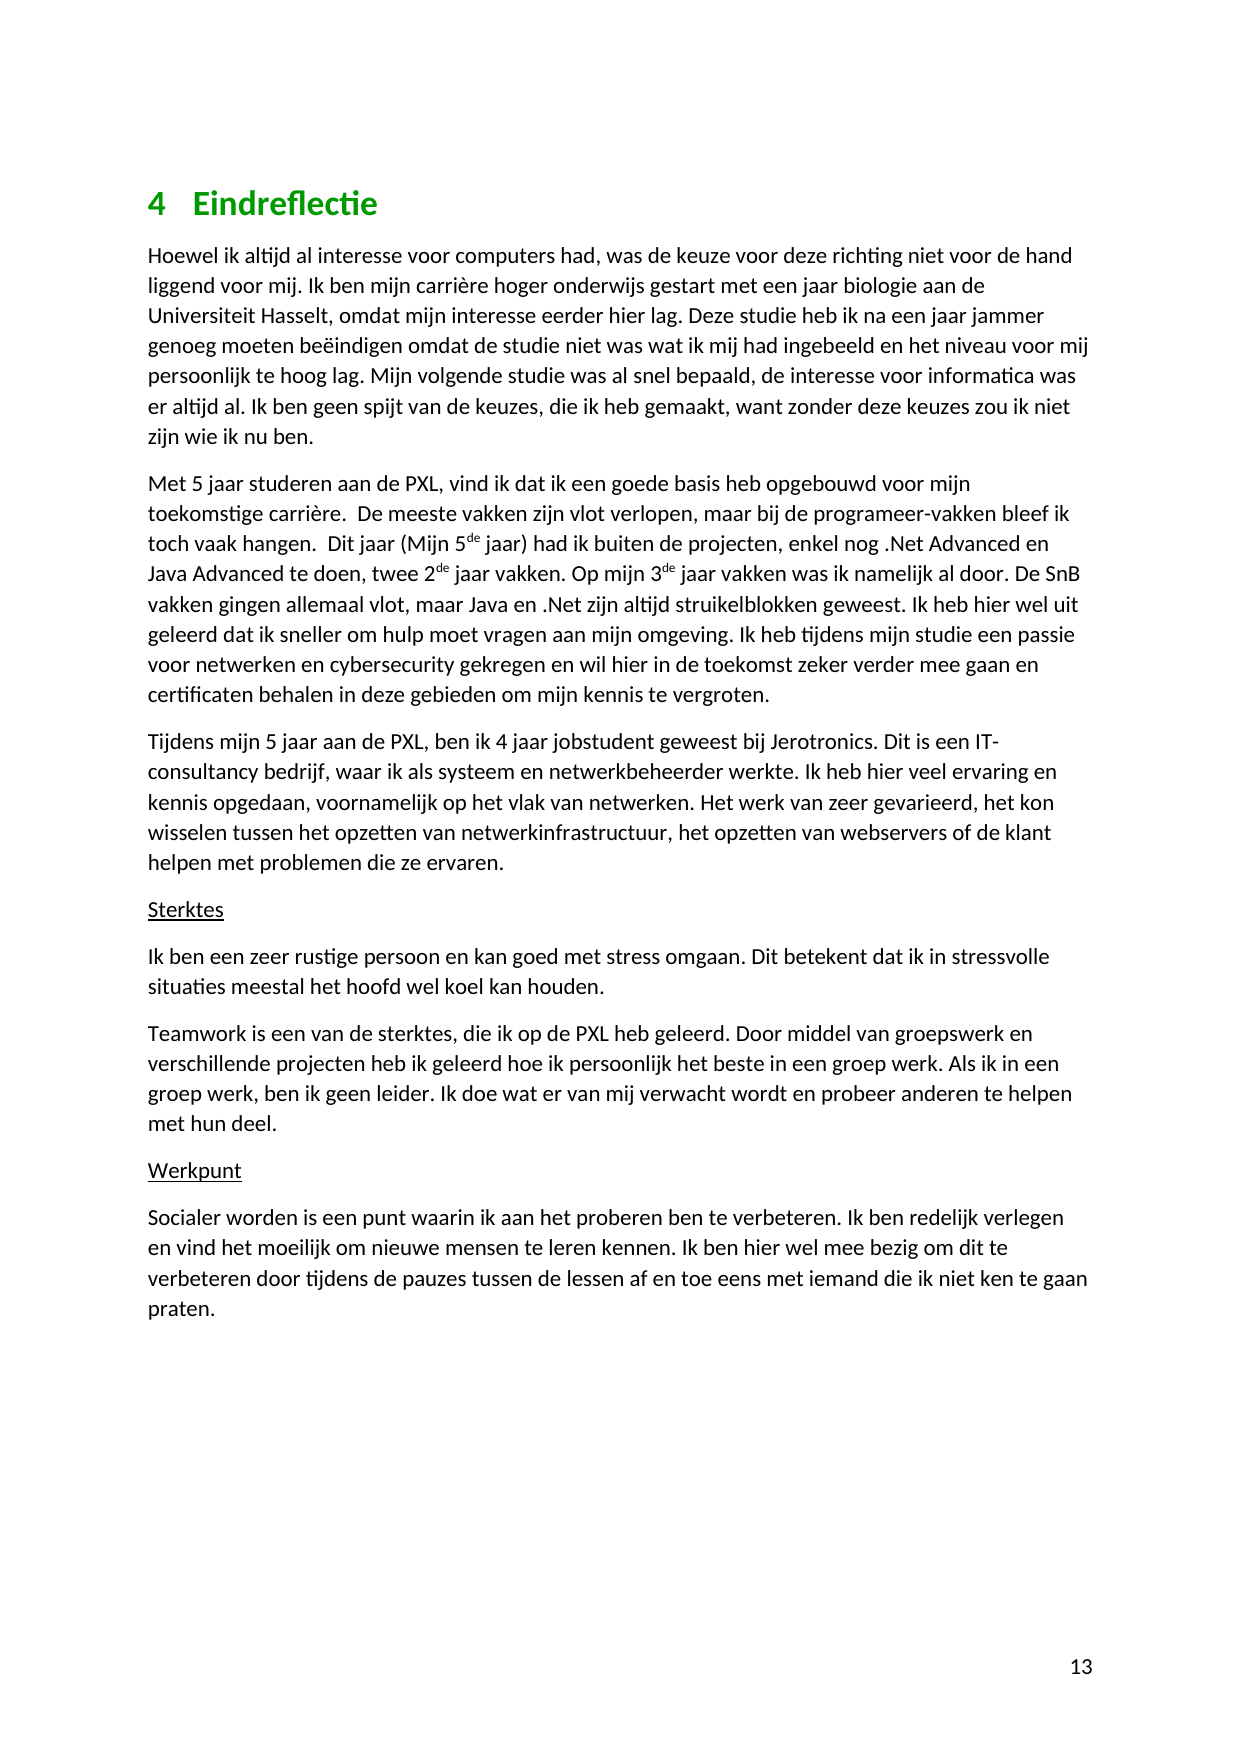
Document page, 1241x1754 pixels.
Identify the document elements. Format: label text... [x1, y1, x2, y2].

text Tijdens mijn 5 jaar aan de PXL, ben ik 4 jaar jobstudent geweest bij Jerotronics. Dit is een IT-consultancy bedrijf, waar ik als systeem en netwerkbeheerder werkte. Ik heb hier veel ervaring en kennis opgedaan, voornamelijk op het vlak van netwerken. Het werk van zeer gevarieerd, het kon wisselen tussen het opzetten van netwerkinfrastructuur, het opzetten van webservers of de klant helpen met problemen die ze ervaren. [148, 727, 1093, 876]
text Sterktes [148, 895, 1093, 923]
text Socialer worden is een punt waarin ik aan het proberen ben te verbeteren. Ik ben redelijk verlegen en vind het moeilijk om nieuwe mensen te leren kennen. Ik ben hier wel mee bezig om dit te verbeteren door tijdens de pauzes tussen de lessen af en toe eens met iemand die ik niet ken te gaan praten. [148, 1203, 1093, 1322]
text Teamwork is een van de sterktes, die ik op de PXL heb geleerd. Door middel van groepswerk en verschillende projecten heb ik geleerd hoe ik persoonlijk het beste in een groep werk. Als ik in een groep werk, ben ik geen leider. Ik doe wat er van mij verwacht wordt en probeer anderen te helpen met hun deel. [148, 1019, 1093, 1138]
text Werkpunt [148, 1156, 1093, 1184]
text Hoewel ik altijd al interesse voor computers had, was de keuze voor deze richting niet voor de hand liggend voor mij. Ik ben mijn carrière hoger onderwijs gestart met een jaar biologie aan de Universiteit Hasselt, omdat mijn interesse eerder hier lag. Deze studie heb ik na een jaar jammer genoeg moeten beëindigen omdat de studie niet was wat ik mij had ingebeeld en het niveau voor mij persoonlijk te hoog lag. Mijn volgende studie was al snel bepaald, de interesse voor informatica was er altijd al. Ik ben geen spijt van de keuzes, die ik heb gemaakt, want zonder deze keuzes zou ik niet zijn wie ik nu ben. [148, 241, 1093, 450]
text Met 5 jaar studeren aan de PXL, vind ik dat ik een goede basis heb opgebouwd voor mijn toekomstige carrière. De meeste vakken zijn vlot verlopen, maar bij de programeer-vakken bleef ik toch vaak hangen. Dit jaar (Mijn 5de jaar) had ik buiten de projecten, enkel nog .Net Advanced en Java Advanced te doen, twee 2de jaar vakken. Op mijn 3de jaar vakken was ik namelijk al door. De SnB vakken gingen allemaal vlot, maar Java en .Net zijn altijd struikelblokken geweest. Ik heb hier wel uit geleerd dat ik sneller om hulp moet vragen aan mijn omgeving. Ik heb tijdens mijn studie een passie voor netwerken en cybersecurity gekregen en wil hier in de toekomst zeker verder mee gaan en certificaten behalen in deze gebieden om mijn kennis te vergroten. [148, 469, 1093, 708]
subtitle Eindreflectie [148, 181, 1093, 224]
text Ik ben een zeer rustige persoon en kan goed met stress omgaan. Dit betekent dat ik in stressvolle situaties meestal het hoofd wel koel kan houden. [148, 942, 1093, 1000]
